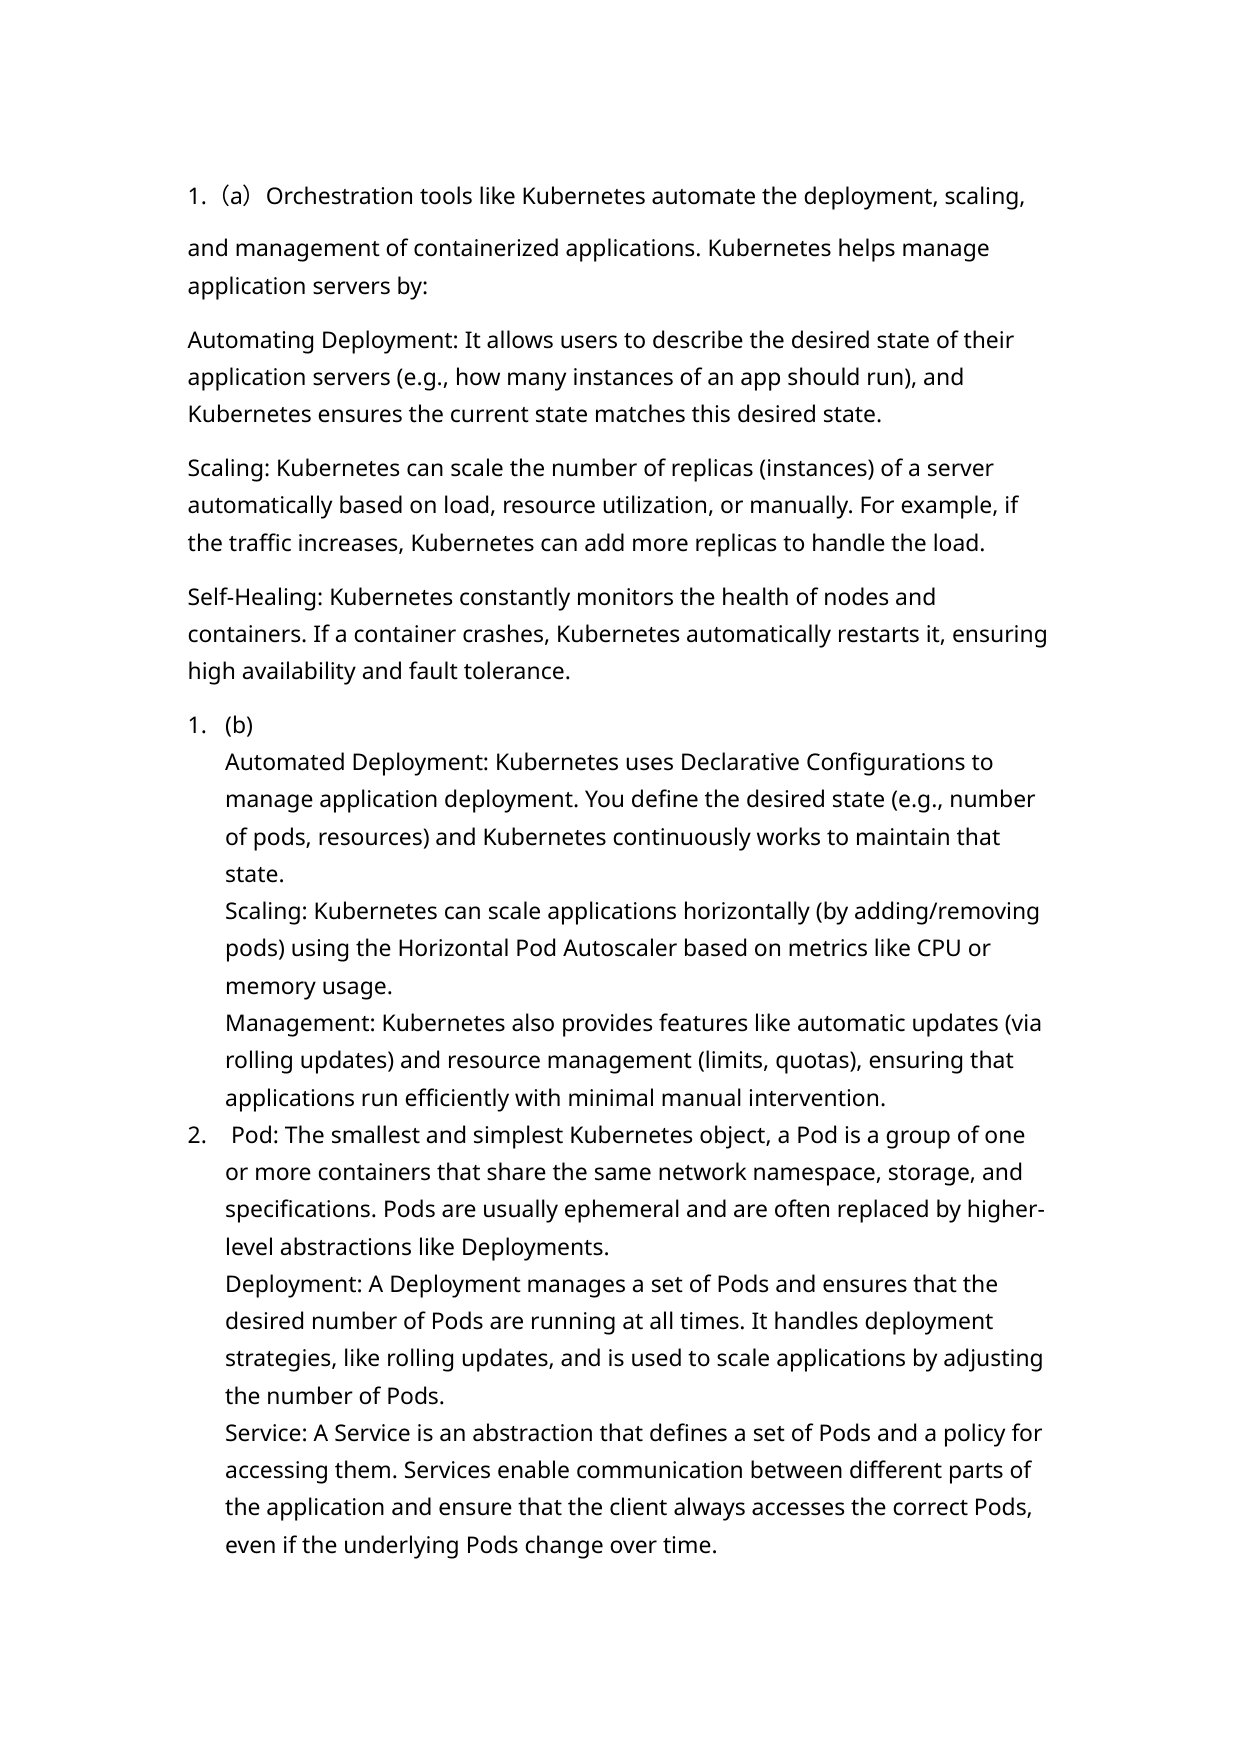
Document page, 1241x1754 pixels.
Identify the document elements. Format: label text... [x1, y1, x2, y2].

list Automated Deployment: Kubernetes uses Declarative Configurations to manage application deployment. You define the desired state (e.g., number of pods, resources) and Kubernetes continuously works to maintain that state. [225, 745, 1053, 890]
text Self-Healing: Kubernetes constantly monitors the health of nodes and containers. If a container crashes, Kubernetes automatically restarts it, ensuring high availability and fault tolerance. [187, 580, 1053, 687]
list (b) [187, 708, 1053, 741]
text Automating Deployment: It allows users to describe the desired state of their application servers (e.g., how many instances of an app should run), and Kubernetes ensures the current state matches this desired state. [187, 323, 1053, 430]
list Scaling: Kubernetes can scale applications horizontally (by adding/removing pods) using the Horizontal Pod Autoscaler based on metrics like CPU or memory usage. [225, 894, 1053, 1002]
text Scaling: Kubernetes can scale the number of replicas (instances) of a server automatically based on load, resource utilization, or manually. For example, if the traffic increases, Kubernetes can add more replicas to handle the load. [187, 451, 1053, 558]
text 1.（a）Orchestration tools like Kubernetes automate the deployment, scaling, and management of containerized applications. Kubernetes helps manage application servers by: [187, 162, 1053, 302]
list Deployment: A Deployment manages a set of Pods and ensures that the desired number of Pods are running at all times. It handles deployment strategies, like rolling updates, and is used to scale applications by adjusting the number of Pods. [225, 1267, 1053, 1411]
list Service: A Service is an abstraction that defines a set of Pods and a policy for accessing them. Services enable communication between different parts of the application and ensure that the client always accesses the correct Pods, even if the underlying Pods change over time. [225, 1416, 1053, 1561]
list Pod: The smallest and simplest Kubernetes object, a Pod is a group of one or more containers that share the same network namespace, storage, and specifications. Pods are usually ephemeral and are often replaced by higher-level abstractions like Deployments. [187, 1118, 1053, 1262]
list Management: Kubernetes also provides features like automatic updates (via rolling updates) and resource management (limits, quotas), ensuring that applications run efficiently with minimal manual intervention. [225, 1006, 1053, 1113]
